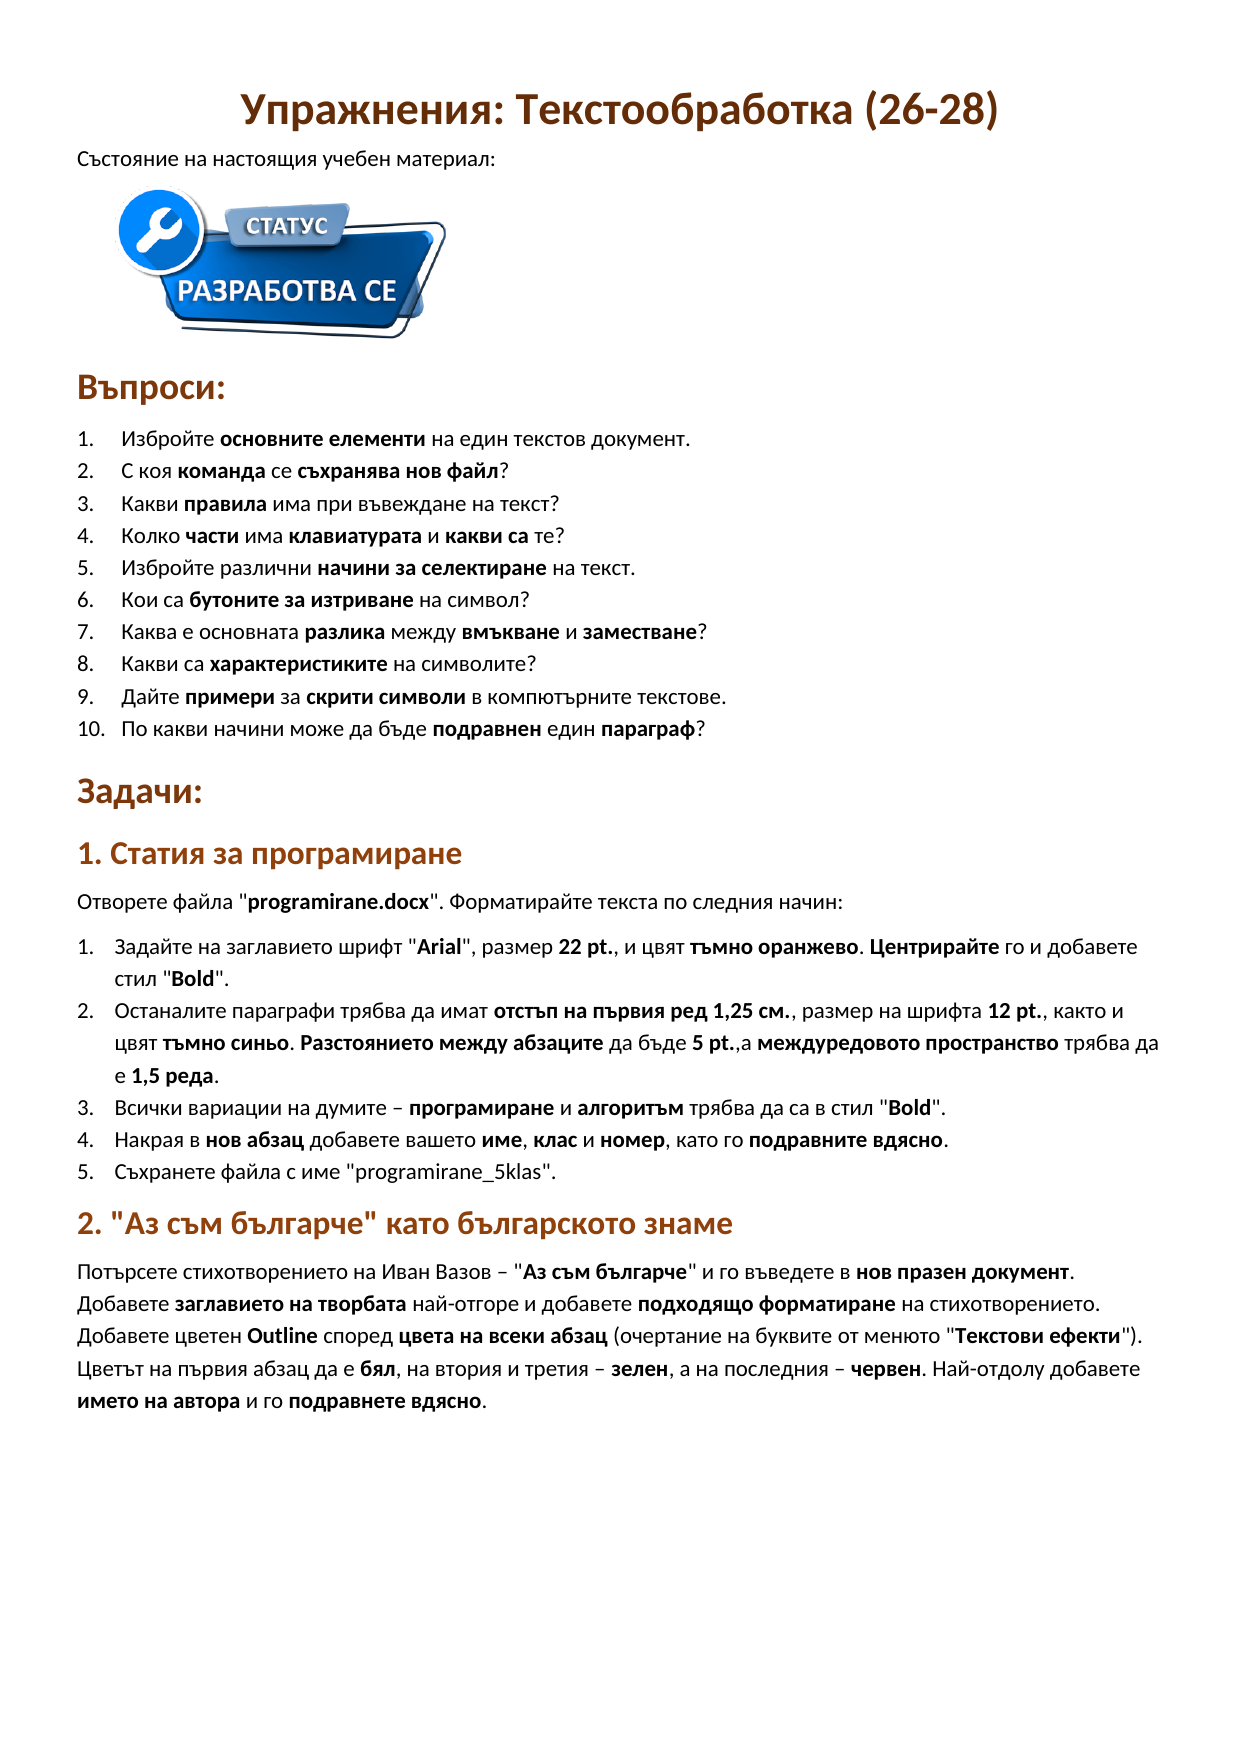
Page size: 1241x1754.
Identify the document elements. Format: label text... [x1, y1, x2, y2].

list Кои са бутоните за изтриване на символ? [77, 585, 1163, 613]
list Всички вариации на думите – програмиране и алгоритъм трябва да са в стил "Bold". [77, 1093, 1163, 1121]
list Съхранете файла с име "programirane_5klas". [77, 1157, 1163, 1185]
list Избройте основните елементи на един текстов документ. [77, 424, 1163, 452]
list Избройте различни начини за селектиране на текст. [77, 553, 1163, 581]
list Какви са характеристиките на символите? [77, 649, 1163, 678]
list Останалите параграфи трябва да имат отстъп на първия ред 1,25 см., размер на шрифта 12 pt., както и цвят тъмно синьо. Разстоянието между абзаците да бъде 5 pt.,а междуредовото пространство трябва да е 1,5 реда. [77, 996, 1163, 1089]
list Колко части има клавиатурата и какви са те? [77, 521, 1163, 549]
text Състояние на настоящия учебен материал: [77, 144, 1163, 172]
list По какви начини може да бъде подравнен един параграф? [77, 714, 1163, 742]
subtitle Задачи: [77, 767, 1163, 813]
subtitle 1. Статия за програмиране [77, 832, 1163, 873]
subtitle Въпроси: [77, 363, 1163, 409]
list Накрая в нов абзац добавете вашето име, клас и номер, като го подравните вдясно. [77, 1125, 1163, 1153]
list С коя команда се съхранява нов файл? [77, 456, 1163, 484]
subtitle Упражнения: Текстообработка (26-28) [77, 80, 1163, 136]
picture [113, 184, 446, 339]
text Потърсете стихотворението на Иван Вазов – "Аз съм българче" и го въведете в нов празен документ. Добавете заглавието на творбата най-отгоре и добавете подходящо форматиране на стихотворението. Добавете цветен Outline според цвета на всеки абзац (очертание на буквите от менюто "Текстови ефекти"). Цветът на първия абзац да е бял, на втория и третия – зелен, а на последния – червен. Най-отдолу добавете името на автора и го подравнете вдясно. [77, 1257, 1163, 1414]
list Каква е основната разлика между вмъкване и заместване? [77, 617, 1163, 645]
list Дайте примери за скрити символи в компютърните текстове. [77, 682, 1163, 710]
list Задайте на заглавието шрифт "Arial", размер 22 pt., и цвят тъмно оранжево. Центрирайте го и добавете стил "Bold". [77, 932, 1163, 992]
text Отворете файла "programirane.docx". Форматирайте текста по следния начин: [77, 887, 1163, 915]
subtitle 2. "Аз съм българче" като българското знаме [77, 1202, 1163, 1243]
list Какви правила има при въвеждане на текст? [77, 489, 1163, 517]
